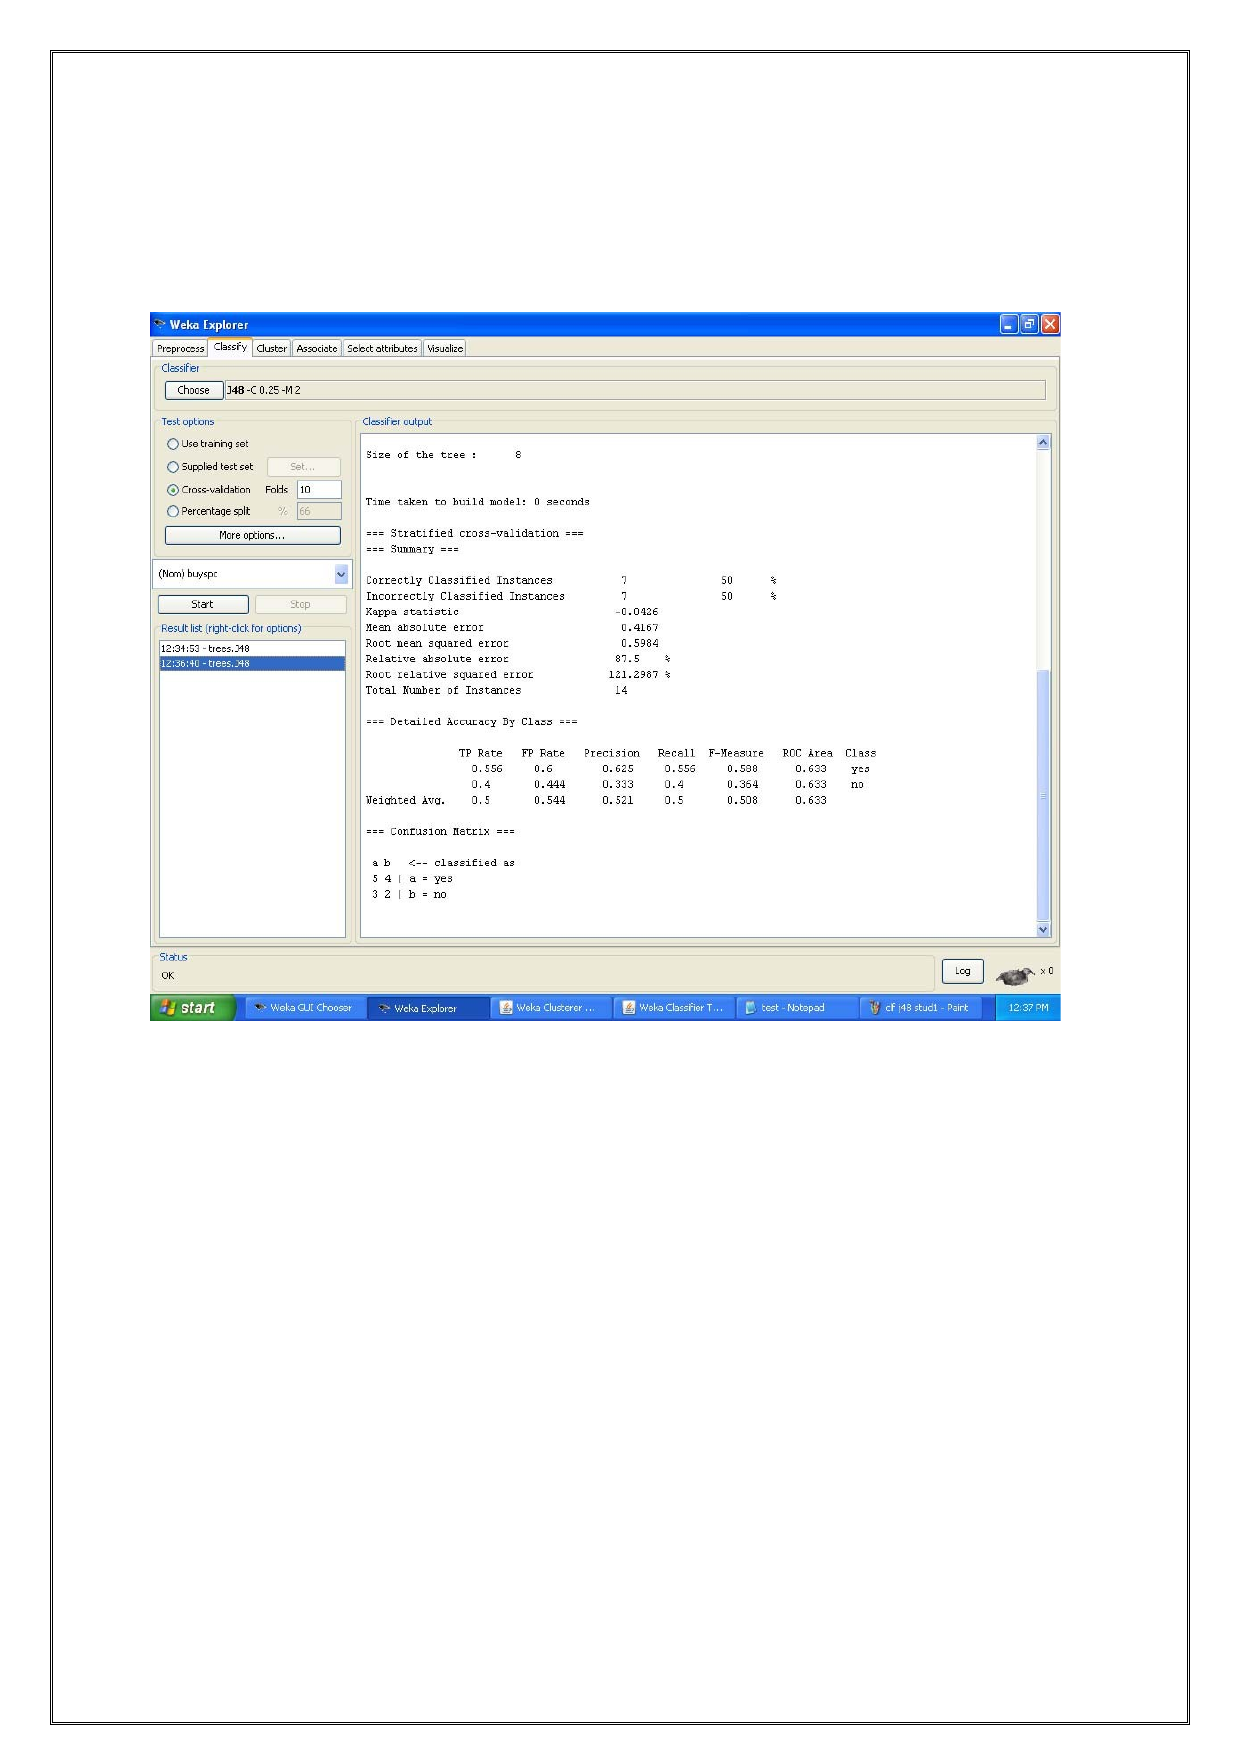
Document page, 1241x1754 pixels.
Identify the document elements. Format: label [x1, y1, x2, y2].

picture [150, 312, 1061, 1021]
